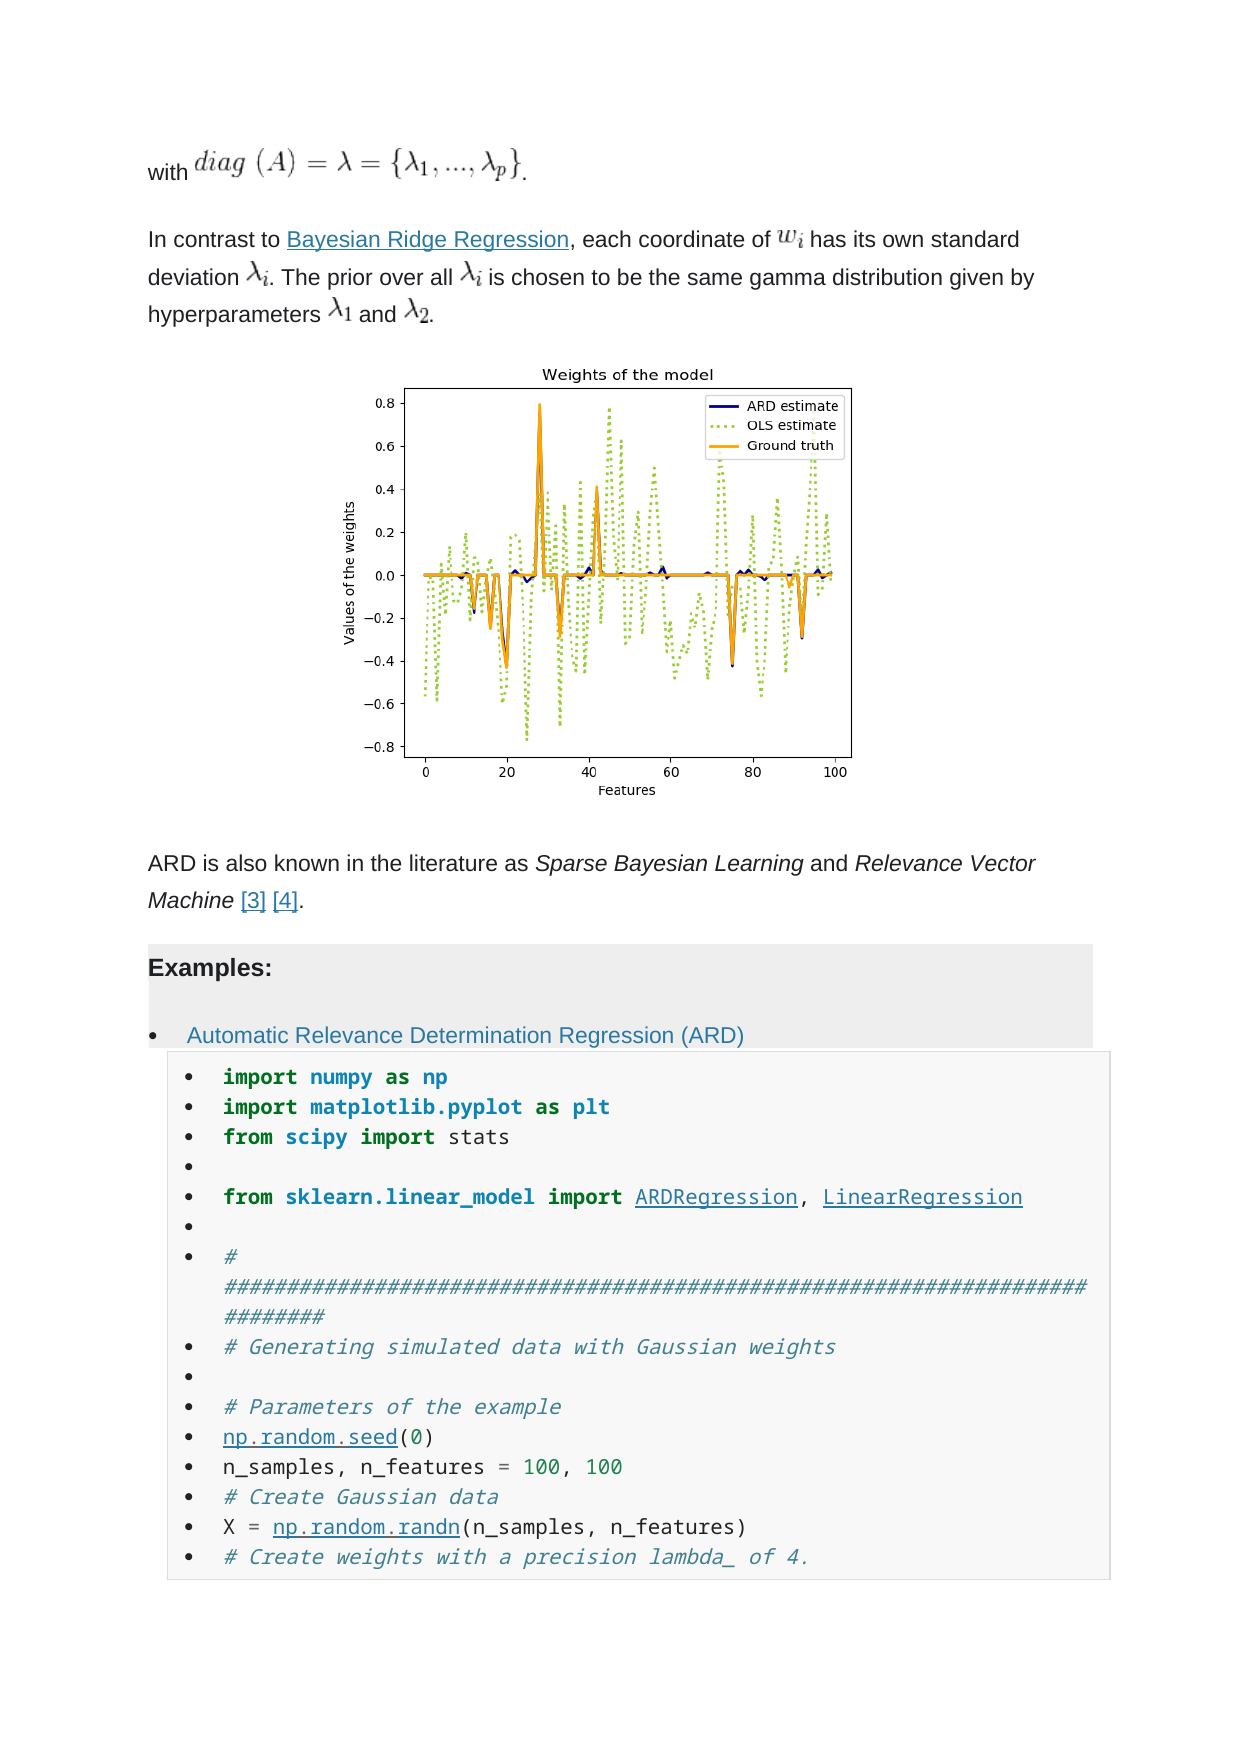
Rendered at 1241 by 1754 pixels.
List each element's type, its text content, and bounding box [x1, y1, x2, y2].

text Examples: [148, 944, 1093, 981]
list from scipy import stats [168, 1111, 1109, 1141]
picture [245, 261, 269, 286]
list # Create Gaussian data [168, 1471, 1109, 1501]
text In contrast to Bayesian Ridge Regression, each coordinate of has its own standard deviation . The prior over all is chosen to be the same gamma distribution given by hyperparameters and . [148, 215, 1093, 328]
picture [777, 230, 804, 248]
list n_samples, n_features = 100, 100 [168, 1441, 1109, 1471]
list # ############################################################################# [168, 1231, 1109, 1321]
list # Generating simulated data with Gaussian weights [168, 1321, 1109, 1351]
list import matplotlib.pyplot as plt [168, 1081, 1109, 1111]
picture [332, 330, 908, 809]
list np.random.seed(0) [168, 1411, 1109, 1441]
list from sklearn.linear_model import ARDRegression, LinearRegression [168, 1171, 1109, 1201]
list X = np.random.randn(n_samples, n_features) [168, 1501, 1109, 1531]
list # Parameters of the example [168, 1381, 1109, 1411]
picture [194, 148, 521, 181]
list # Create weights with a precision lambda_ of 4. [168, 1531, 1109, 1579]
text ARD is also known in the literature as Sparse Bayesian Learning and Relevance Vector Machine [3] [4]. [148, 839, 1093, 914]
picture [403, 298, 429, 323]
picture [327, 297, 353, 323]
list import numpy as np [168, 1052, 1109, 1081]
list Automatic Relevance Determination Regression (ARD) [149, 1011, 1093, 1048]
picture [459, 261, 482, 286]
